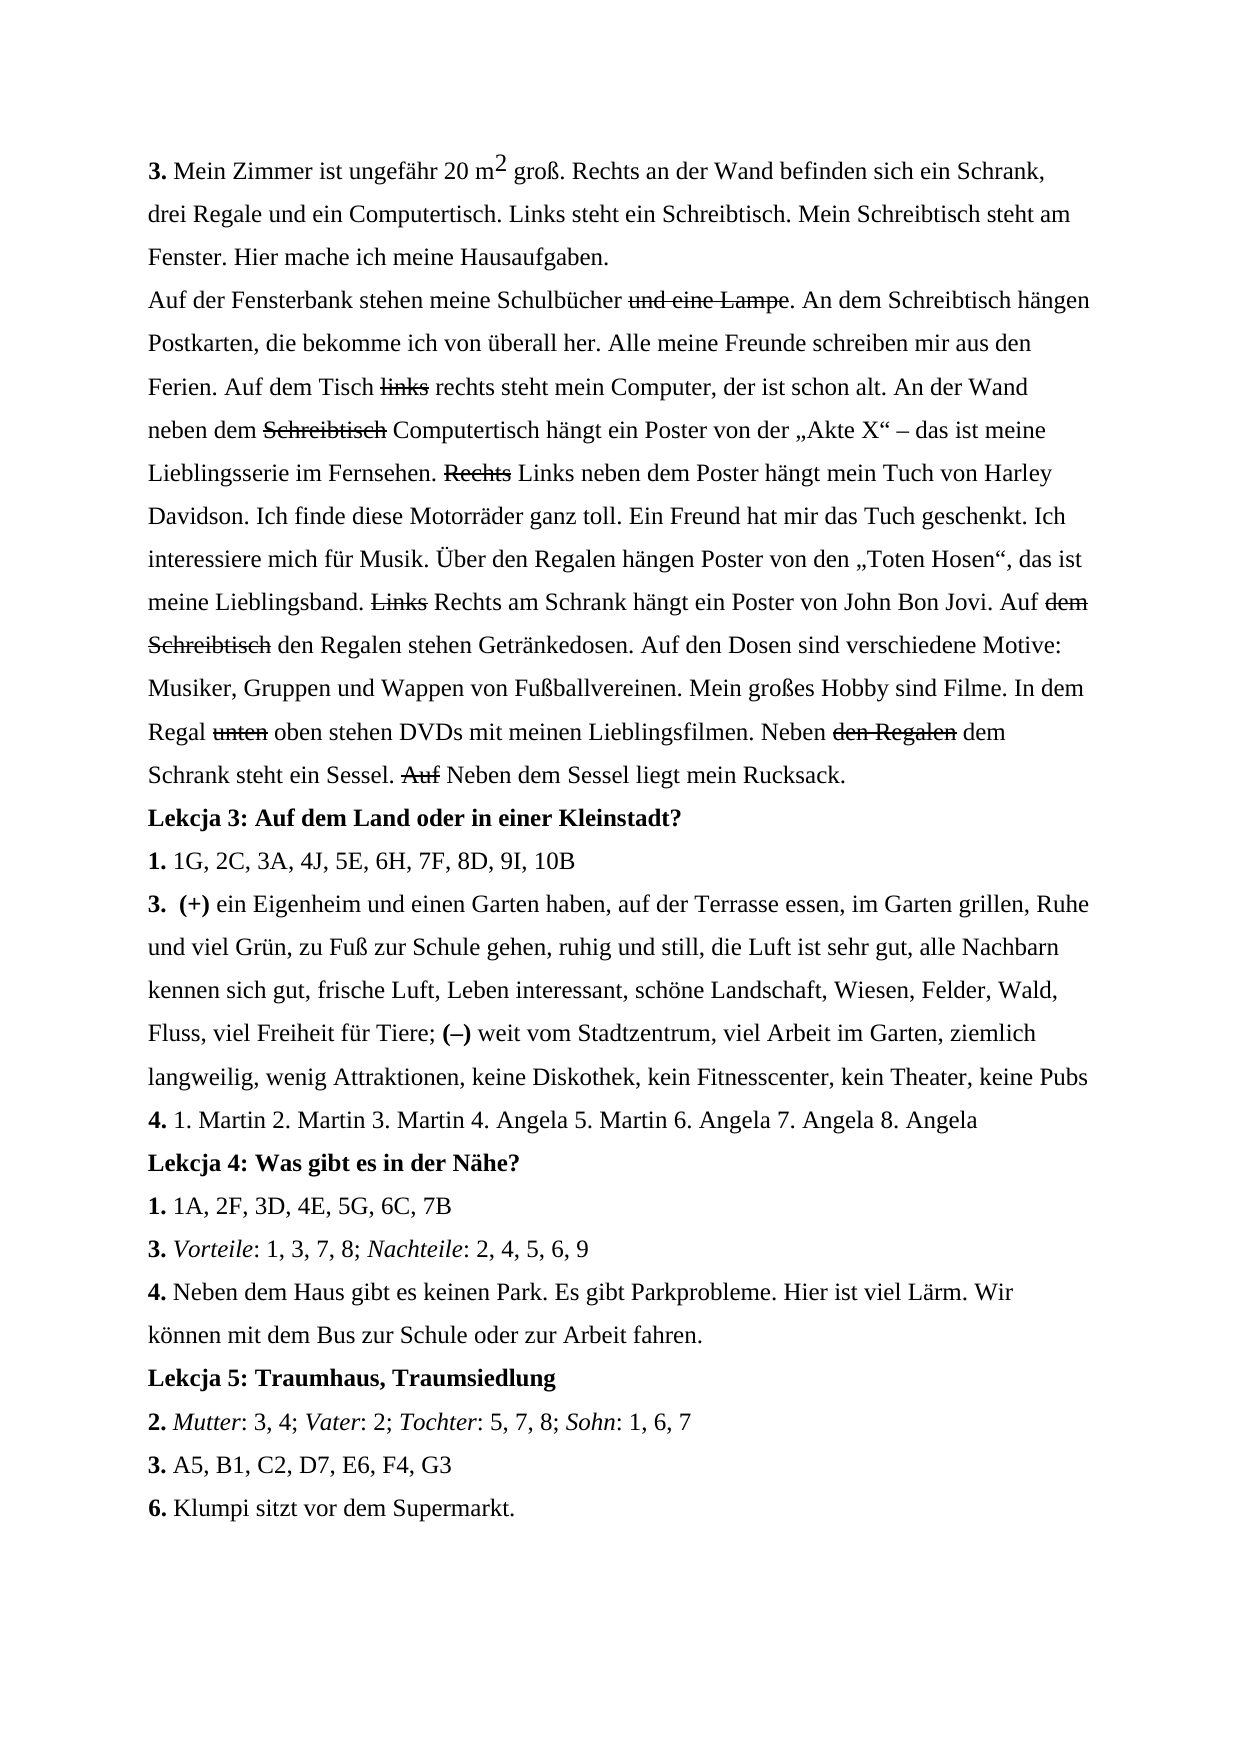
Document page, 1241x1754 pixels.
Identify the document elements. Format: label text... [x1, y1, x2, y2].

text 3. Mein Zimmer ist ungefähr 20 m2 groß. Rechts an der Wand befinden sich ein Schrank, drei Regale und ein Computertisch. Links steht ein Schreibtisch. Mein Schreibtisch steht am Fenster. Hier mache ich meine Hausaufgaben. [148, 148, 1089, 271]
text 4. Neben dem Haus gibt es keinen Park. Es gibt Parkprobleme. Hier ist viel Lärm. Wir können mit dem Bus zur Schule oder zur Arbeit fahren. [148, 1277, 1093, 1349]
text 1. 1A, 2F, 3D, 4E, 5G, 6C, 7B [148, 1191, 1093, 1220]
text Auf der Fensterbank stehen meine Schulbücher und eine Lampe. An dem Schreibtisch hängen Postkarten, die bekomme ich von überall her. Alle meine Freunde schreiben mir aus den Ferien. Auf dem Tisch links rechts steht mein Computer, der ist schon alt. An der Wand neben dem Schreibtisch Computertisch hängt ein Poster von der „Akte X“ – das ist meine Lieblingsserie im Fernsehen. Rechts Links neben dem Poster hängt mein Tuch von Harley Davidson. Ich finde diese Motorräder ganz toll. Ein Freund hat mir das Tuch geschenkt. Ich interessiere mich für Musik. Über den Regalen hängen Poster von den „Toten Hosen“, das ist meine Lieblingsband. Links Rechts am Schrank hängt ein Poster von John Bon Jovi. Auf dem Schreibtisch den Regalen stehen Getränkedosen. Auf den Dosen sind verschiedene Motive: Musiker, Gruppen und Wappen von Fußballvereinen. Mein großes Hobby sind Filme. In dem Regal unten oben stehen DVDs mit meinen Lieblingsfilmen. Neben den Regalen dem Schrank steht ein Sessel. Auf Neben dem Sessel liegt mein Rucksack. [148, 285, 1093, 788]
text 4. 1. Martin 2. Martin 3. Martin 4. Angela 5. Martin 6. Angela 7. Angela 8. Angela [148, 1105, 1093, 1133]
text Lekcja 3: Auf dem Land oder in einer Kleinstadt? [148, 803, 1093, 832]
text 1. 1G, 2C, 3A, 4J, 5E, 6H, 7F, 8D, 9I, 10B [148, 846, 1093, 875]
text 6. Klumpi sitzt vor dem Supermarkt. [148, 1493, 1092, 1522]
text 3. Vorteile: 1, 3, 7, 8; Nachteile: 2, 4, 5, 6, 9 [148, 1234, 1068, 1263]
text 3. (+) ein Eigenheim und einen Garten haben, auf der Terrasse essen, im Garten grillen, Ruhe und viel Grün, zu Fuß zur Schule gehen, ruhig und still, die Luft ist sehr gut, alle Nachbarn kennen sich gut, frische Luft, Leben interessant, schöne Landschaft, Wiesen, Felder, Wald, Fluss, viel Freiheit für Tiere; (–) weit vom Stadtzentrum, viel Arbeit im Garten, ziemlich langweilig, wenig Attraktionen, keine Diskothek, kein Fitnesscenter, kein Theater, keine Pubs [148, 889, 1091, 1090]
text 3. A5, B1, C2, D7, E6, F4, G3 [148, 1450, 1093, 1478]
text Lekcja 5: Traumhaus, Traumsiedlung [148, 1363, 1093, 1392]
text 2. Mutter: 3, 4; Vater: 2; Tochter: 5, 7, 8; Sohn: 1, 6, 7 [148, 1407, 1093, 1435]
text Lekcja 4: Was gibt es in der Nähe? [148, 1148, 1093, 1177]
